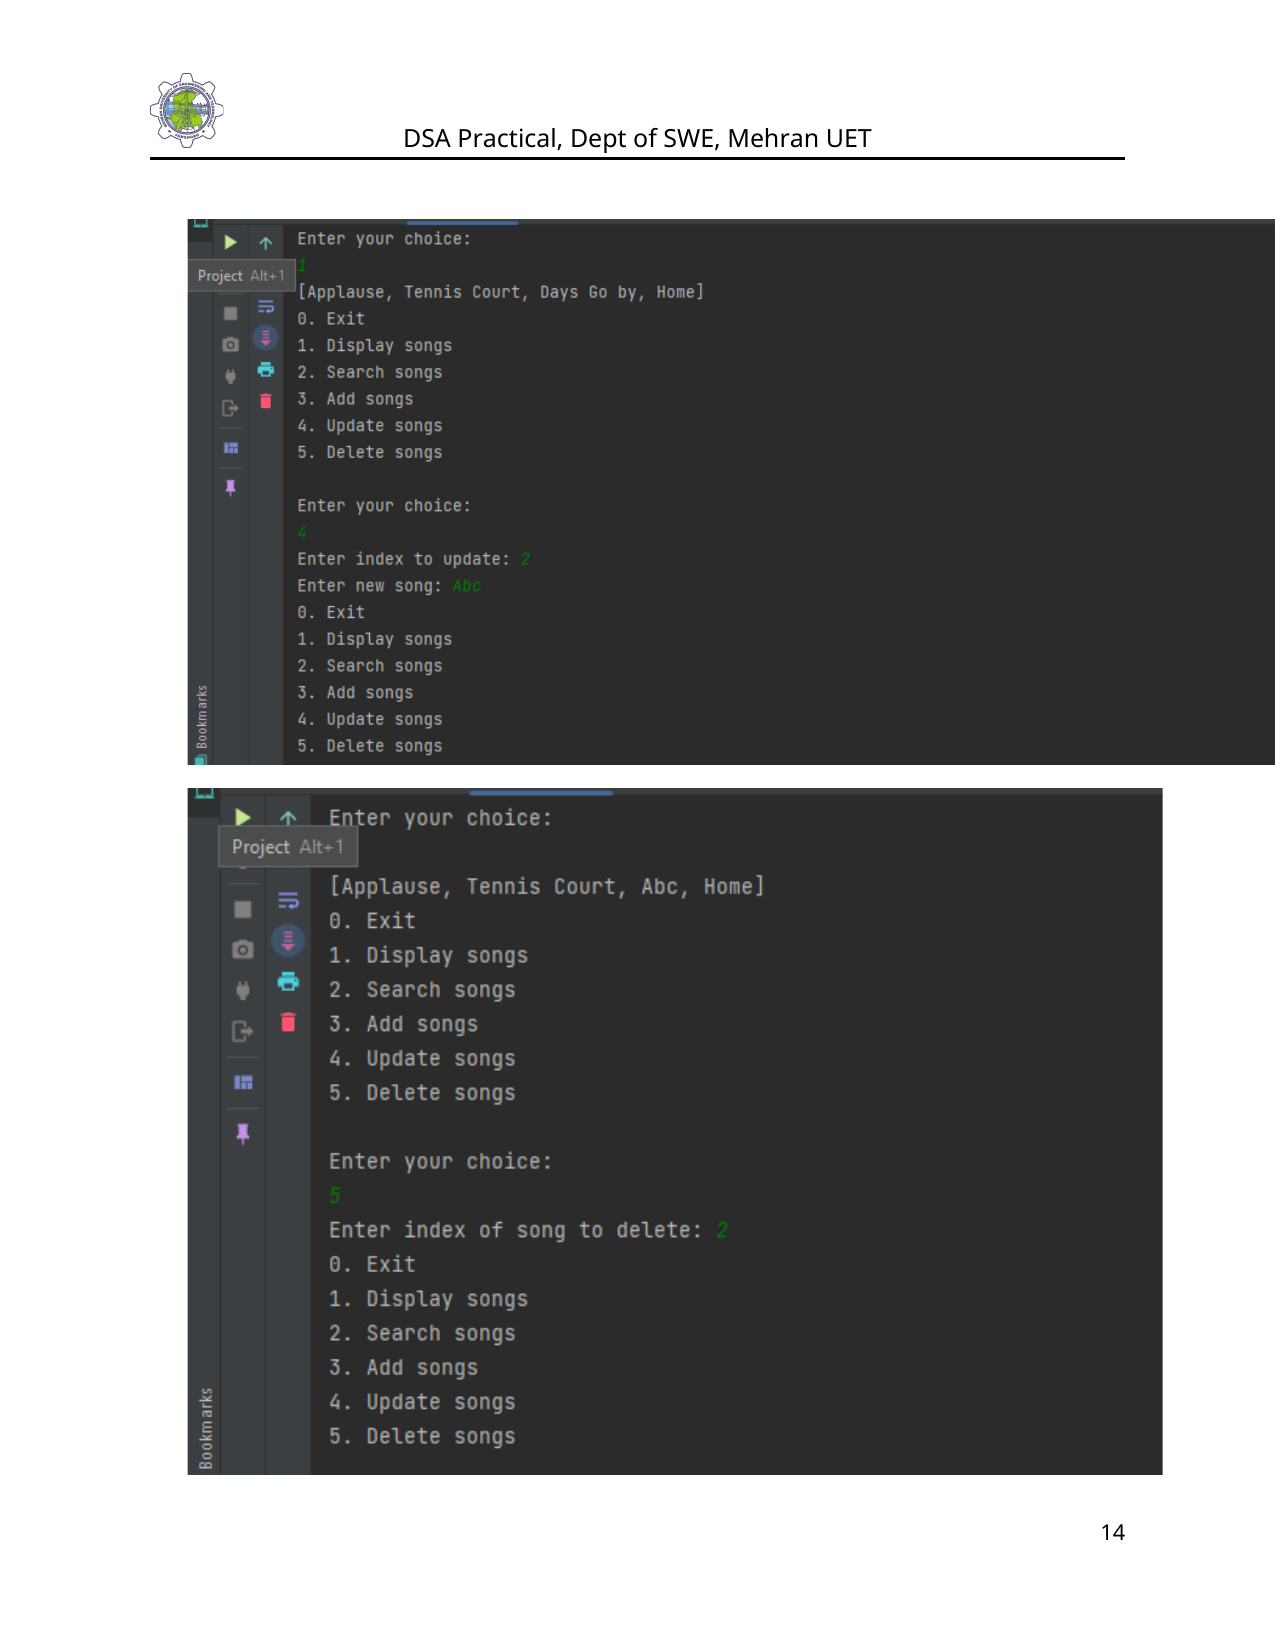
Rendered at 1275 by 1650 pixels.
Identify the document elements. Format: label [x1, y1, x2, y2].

picture [150, 73, 224, 148]
